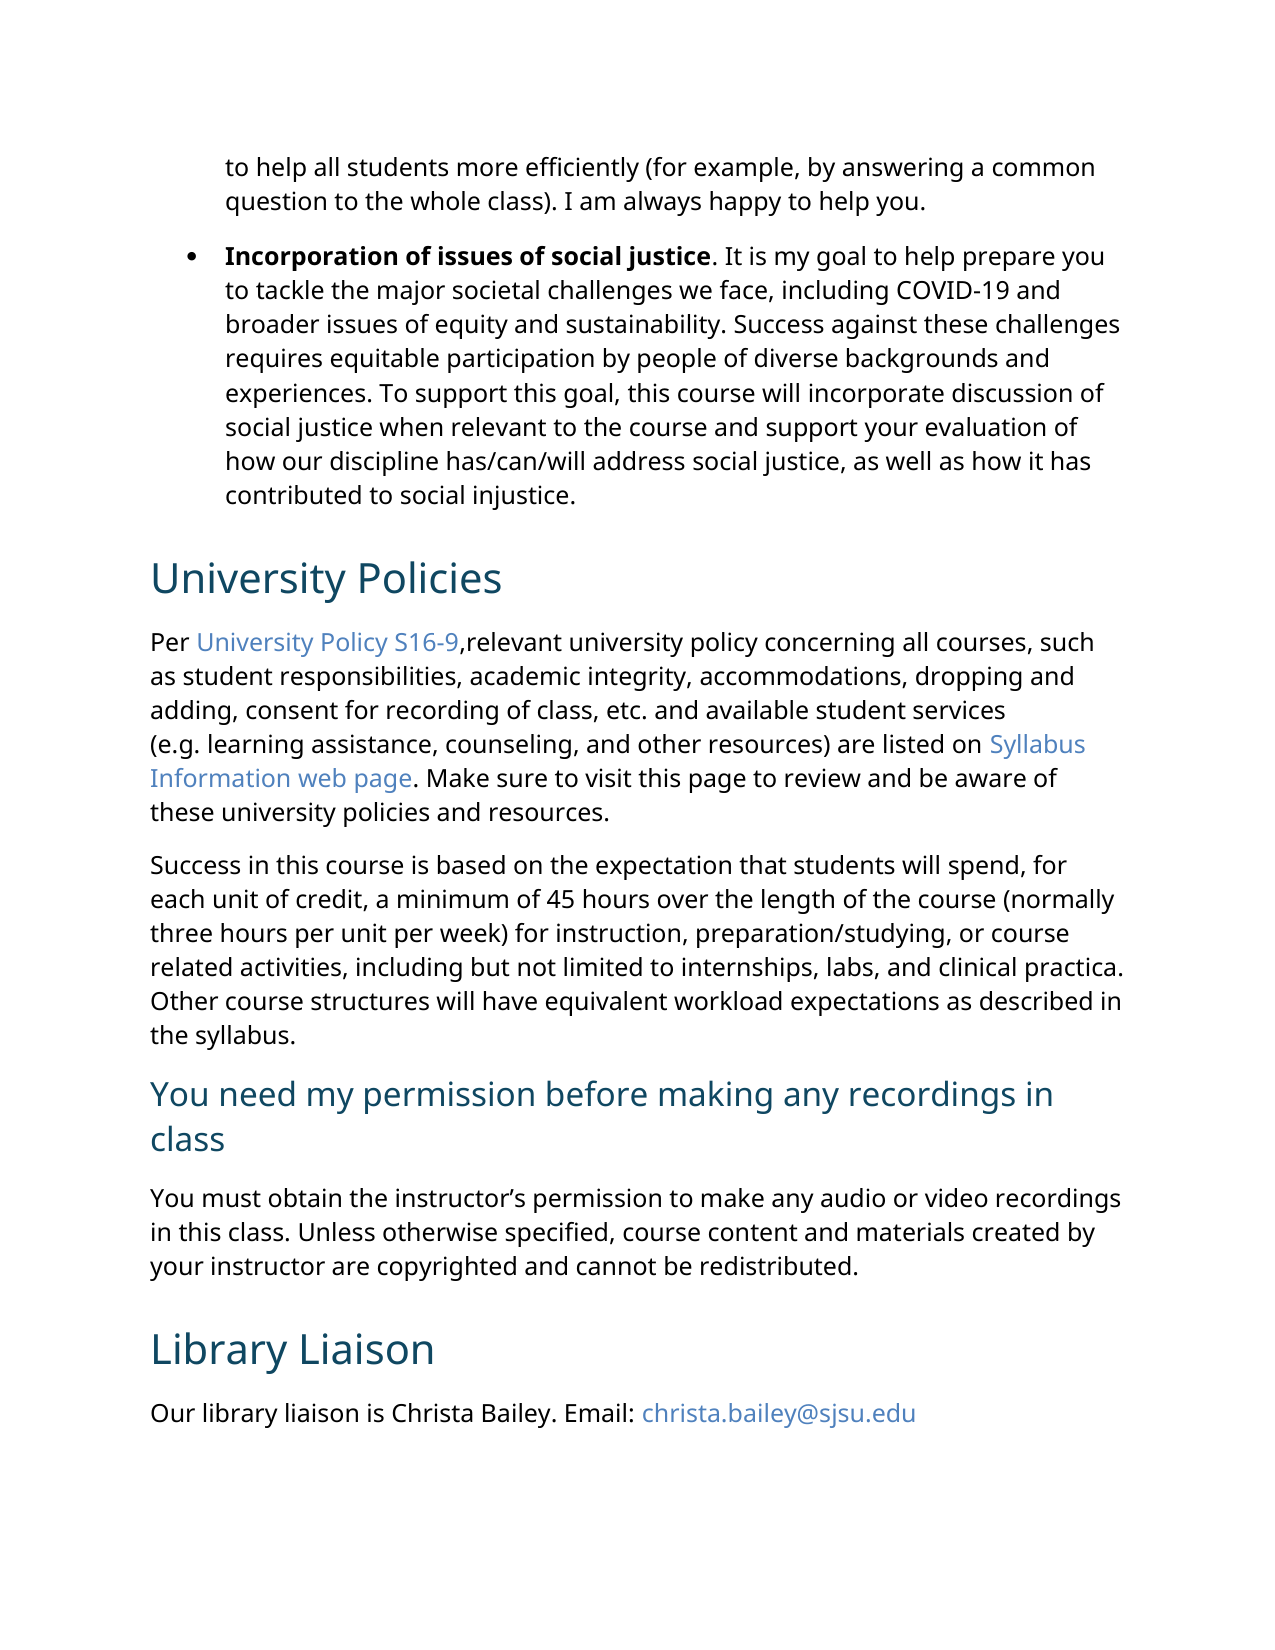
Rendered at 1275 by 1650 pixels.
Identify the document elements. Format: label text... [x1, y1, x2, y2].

subtitle You need my permission before making any recordings in class [150, 1071, 1125, 1162]
list Incorporation of issues of social justice. It is my goal to help prepare you to tackle the major societal challenges we face, including COVID-19 and broader issues of equity and sustainability. Success against these challenges requires equitable participation by people of diverse backgrounds and experiences. To support this goal, this course will incorporate discussion of social justice when relevant to the course and support your evaluation of how our discipline has/can/will address social justice, as well as how it has contributed to social injustice. [187, 239, 1125, 511]
text You must obtain the instructor’s permission to make any audio or video recordings in this class. Unless otherwise specified, course content and materials created by your instructor are copyrighted and cannot be redistributed. [150, 1180, 1125, 1282]
text Success in this course is based on the expectation that students will spend, for each unit of credit, a minimum of 45 hours over the length of the course (normally three hours per unit per week) for instruction, preparation/studying, or course related activities, including but not limited to internships, labs, and clinical practica. Other course structures will have equivalent workload expectations as described in the syllabus. [150, 848, 1125, 1052]
subtitle Library Liaison [150, 1320, 1125, 1377]
text Per University Policy S16-9,relevant university policy concerning all courses, such as student responsibilities, academic integrity, accommodations, dropping and adding, consent for recording of class, etc. and available student services (e.g. learning assistance, counseling, and other resources) are listed on Syllabus Information web page. Make sure to visit this page to review and be aware of these university policies and resources. [150, 624, 1125, 829]
subtitle University Policies [150, 549, 1125, 606]
text Our library liaison is Christa Bailey. Email: christa.bailey@sjsu.edu [150, 1396, 1125, 1429]
